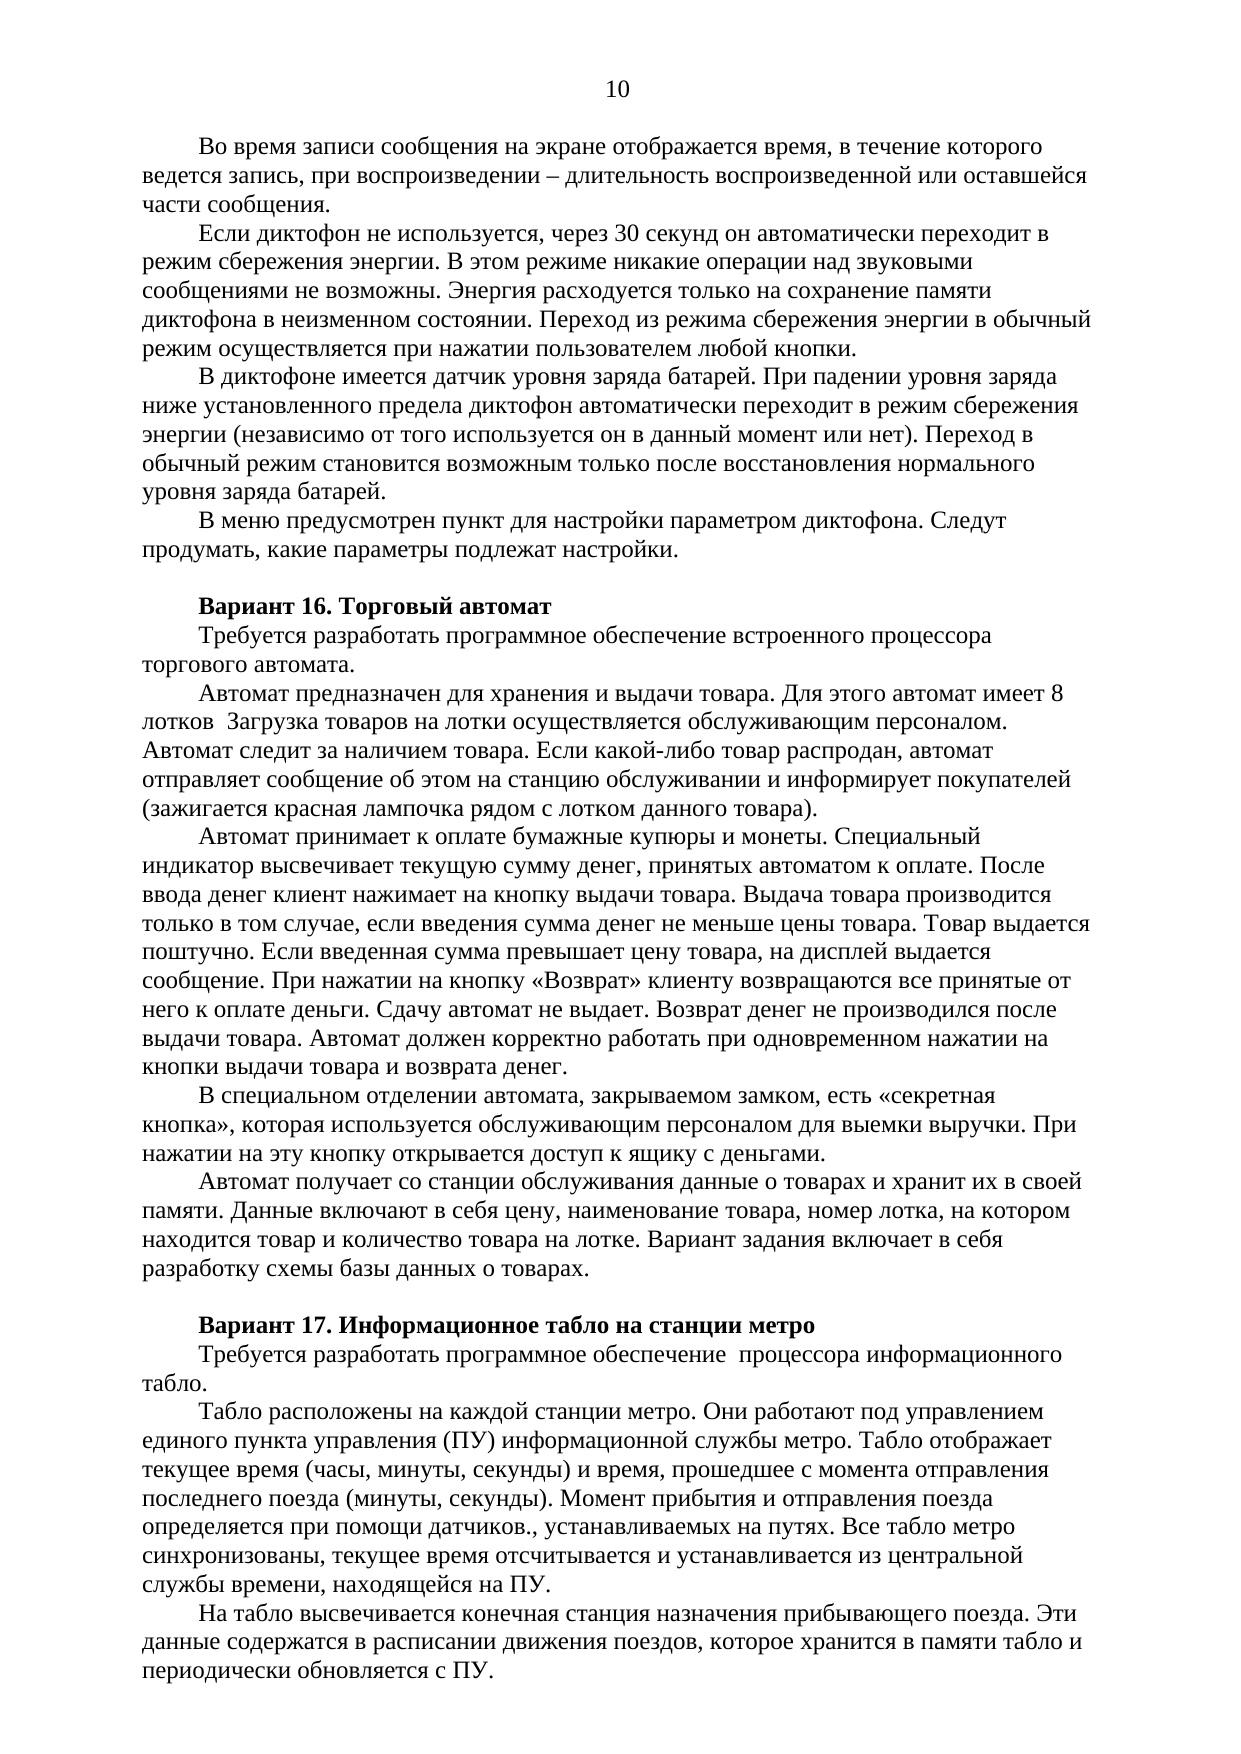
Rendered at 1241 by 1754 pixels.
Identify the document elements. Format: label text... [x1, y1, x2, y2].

text Вариант 16. Торговый автомат [142, 591, 1092, 620]
text В диктофоне имеется датчик уровня заряда батарей. При падении уровня заряда ниже установленного предела диктофон автоматически переходит в режим сбережения энергии (независимо от того используется он в данный момент или нет). Переход в обычный режим становится возможным только после восстановления нормального уровня заряда батарей. [142, 361, 1092, 505]
text Если диктофон не используется, через 30 секунд он автоматически переходит в режим сбережения энергии. В этом режиме никакие операции над звуковыми сообщениями не возможны. Энергия расходуется только на сохранение памяти диктофона в неизменном состоянии. Переход из режима сбережения энергии в обычный режим осуществляется при нажатии пользователем любой кнопки. [142, 218, 1092, 361]
text Автомат предназначен для хранения и выдачи товара. Для этого автомат имеет 8 лотков Загрузка товаров на лотки осуществляется обслуживающим персоналом. Автомат следит за наличием товара. Если какой-либо товар распродан, автомат отправляет сообщение об этом на станцию обслуживании и информирует покупателей (зажигается красная лампочка рядом с лотком данного товара). [142, 678, 1092, 821]
text Вариант 17. Информационное табло на станции метро [142, 1310, 1092, 1339]
text Требуется разработать программное обеспечение встроенного процессора торгового автомата. [142, 620, 1092, 678]
text На табло высвечивается конечная станция назначения прибывающего поезда. Эти данные содержатся в расписании движения поездов, которое хранится в памяти табло и периодически обновляется с ПУ. [142, 1598, 1092, 1684]
text Автомат принимает к оплате бумажные купюры и монеты. Специальный индикатор высвечивает текущую сумму денег, принятых автоматом к оплате. После ввода денег клиент нажимает на кнопку выдачи товара. Выдача товара производится только в том случае, если введения сумма денег не меньше цены товара. Товар выдается поштучно. Если введенная сумма превышает цену товара, на дисплей выдается сообщение. При нажатии на кнопку «Возврат» клиенту возвращаются все принятые от него к оплате деньги. Сдачу автомат не выдает. Возврат денег не производился после выдачи товара. Автомат должен корректно работать при одновременном нажатии на кнопки выдачи товара и возврата денег. [142, 821, 1092, 1080]
text Требуется разработать программное обеспечение процессора информационного табло. [142, 1339, 1092, 1396]
text Табло расположены на каждой станции метро. Они работают под управлением единого пункта управления (ПУ) информационной службы метро. Табло отображает текущее время (часы, минуты, секунды) и время, прошедшее с момента отправления последнего поезда (минуты, секунды). Момент прибытия и отправления поезда определяется при помощи датчиков., устанавливаемых на путях. Все табло метро синхронизованы, текущее время отсчитывается и устанавливается из центральной службы времени, находящейся на ПУ. [142, 1396, 1092, 1598]
text В меню предусмотрен пункт для настройки параметром диктофона. Следут продумать, какие параметры подлежат настройки. [142, 505, 1092, 563]
text Во время записи сообщения на экране отображается время, в течение которого ведется запись, при воспроизведении – длительность воспроизведенной или оставшейся части сообщения. [142, 131, 1092, 218]
text В специальном отделении автомата, закрываемом замком, есть «секретная кнопка», которая используется обслуживающим персоналом для выемки выручки. При нажатии на эту кнопку открывается доступ к ящику с деньгами. [142, 1080, 1092, 1166]
text Автомат получает со станции обслуживания данные о товарах и хранит их в своей памяти. Данные включают в себя цену, наименование товара, номер лотка, на котором находится товар и количество товара на лотке. Вариант задания включает в себя разработку схемы базы данных о товарах. [142, 1166, 1092, 1281]
